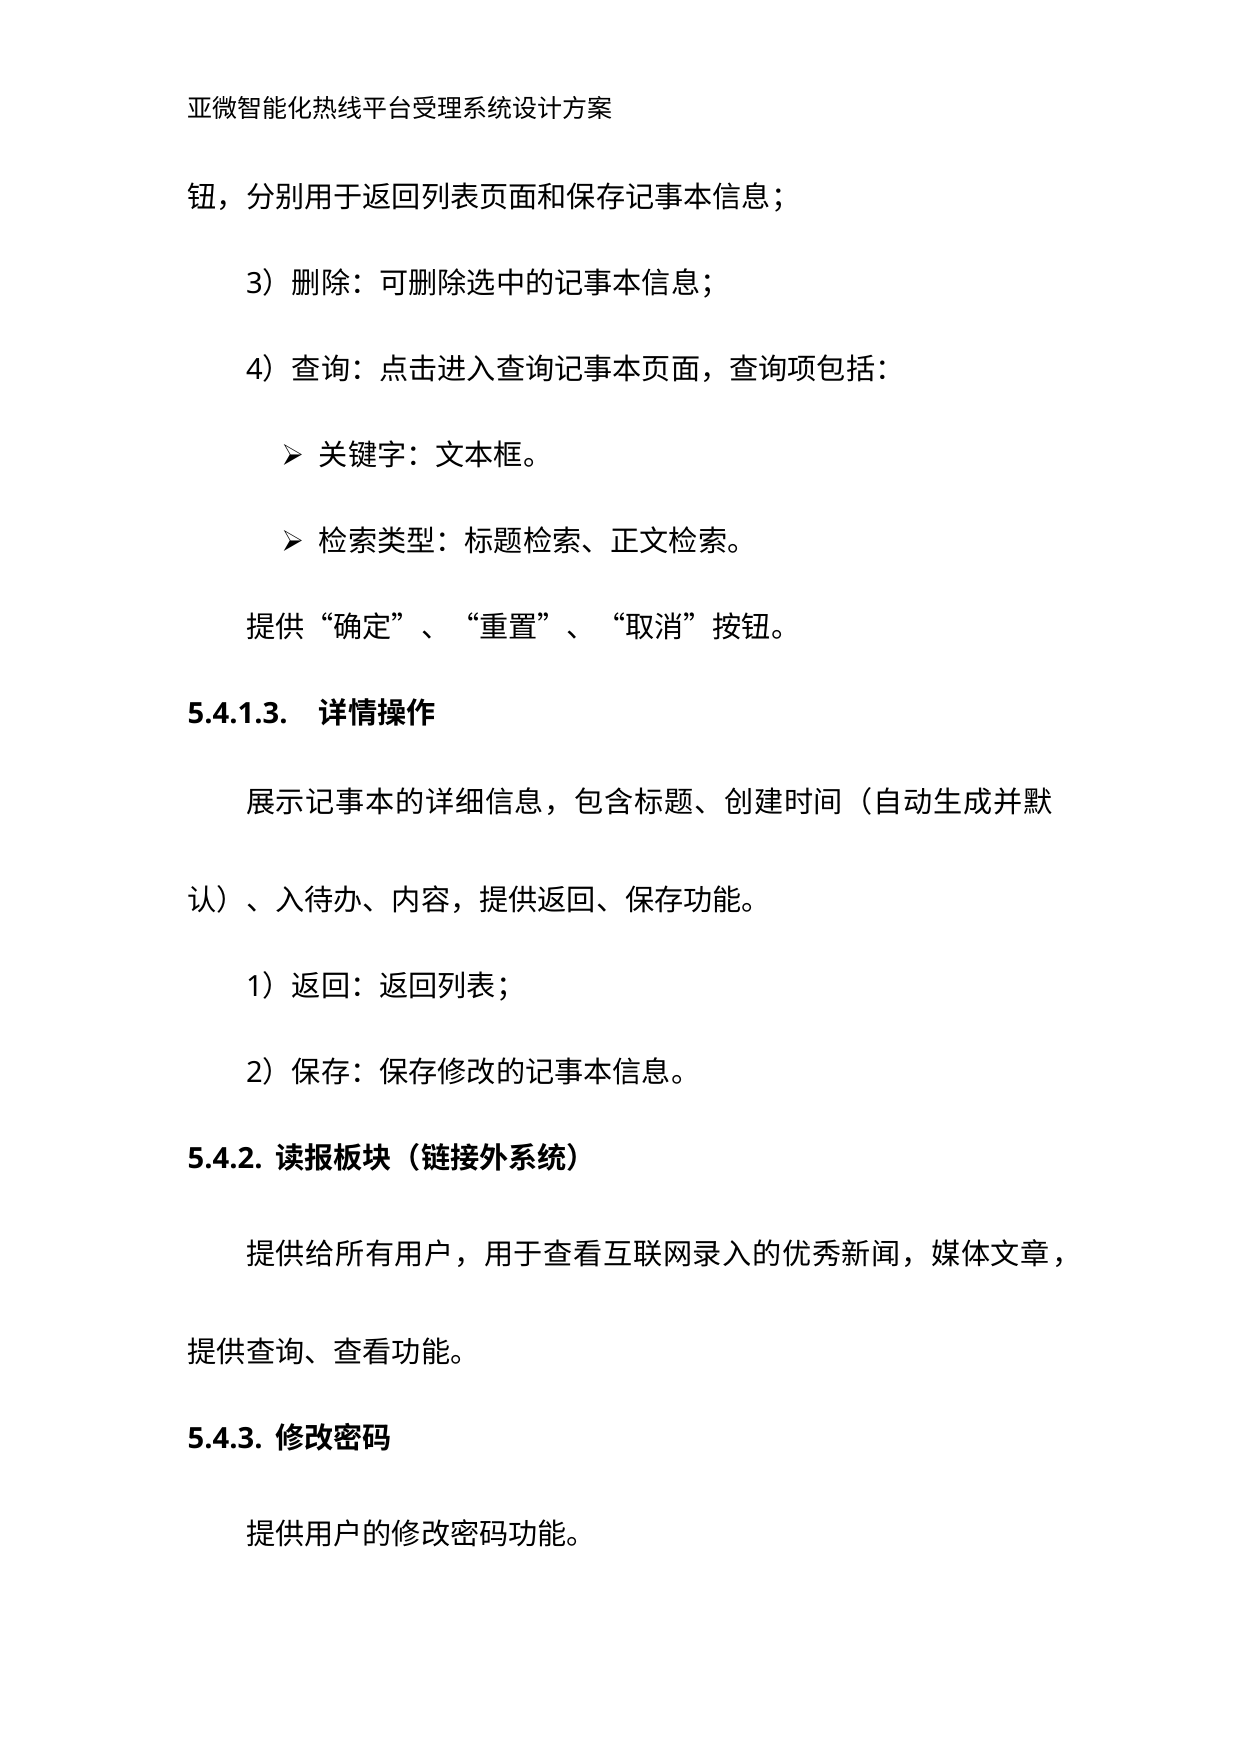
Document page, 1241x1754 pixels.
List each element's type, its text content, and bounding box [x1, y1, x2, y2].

text 1）返回：返回列表； [187, 951, 1053, 1016]
list 检索类型：标题检索、正文检索。 [231, 507, 1053, 572]
text 展示记事本的详细信息，包含标题、创建时间（自动生成并默认）、入待办、内容，提供返回、保存功能。 [187, 767, 1053, 930]
text 3）删除：可删除选中的记事本信息； [187, 248, 1053, 313]
text 4）查询：点击进入查询记事本页面，查询项包括： [187, 334, 1053, 399]
text 提供“确定”、“重置”、“取消”按钮。 [187, 593, 1053, 658]
text 提供给所有用户，用于查看互联网录入的优秀新闻，媒体文章，提供查询、查看功能。 [187, 1219, 1053, 1382]
subtitle 读报板块（链接外系统） [187, 1123, 1053, 1188]
subtitle 详情操作 [187, 679, 1053, 744]
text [187, 162, 1053, 227]
list 关键字：文本框。 [231, 420, 1053, 485]
text 提供用户的修改密码功能。 [187, 1499, 1053, 1564]
subtitle 修改密码 [187, 1403, 1053, 1468]
text 2）保存：保存修改的记事本信息。 [187, 1037, 1053, 1102]
